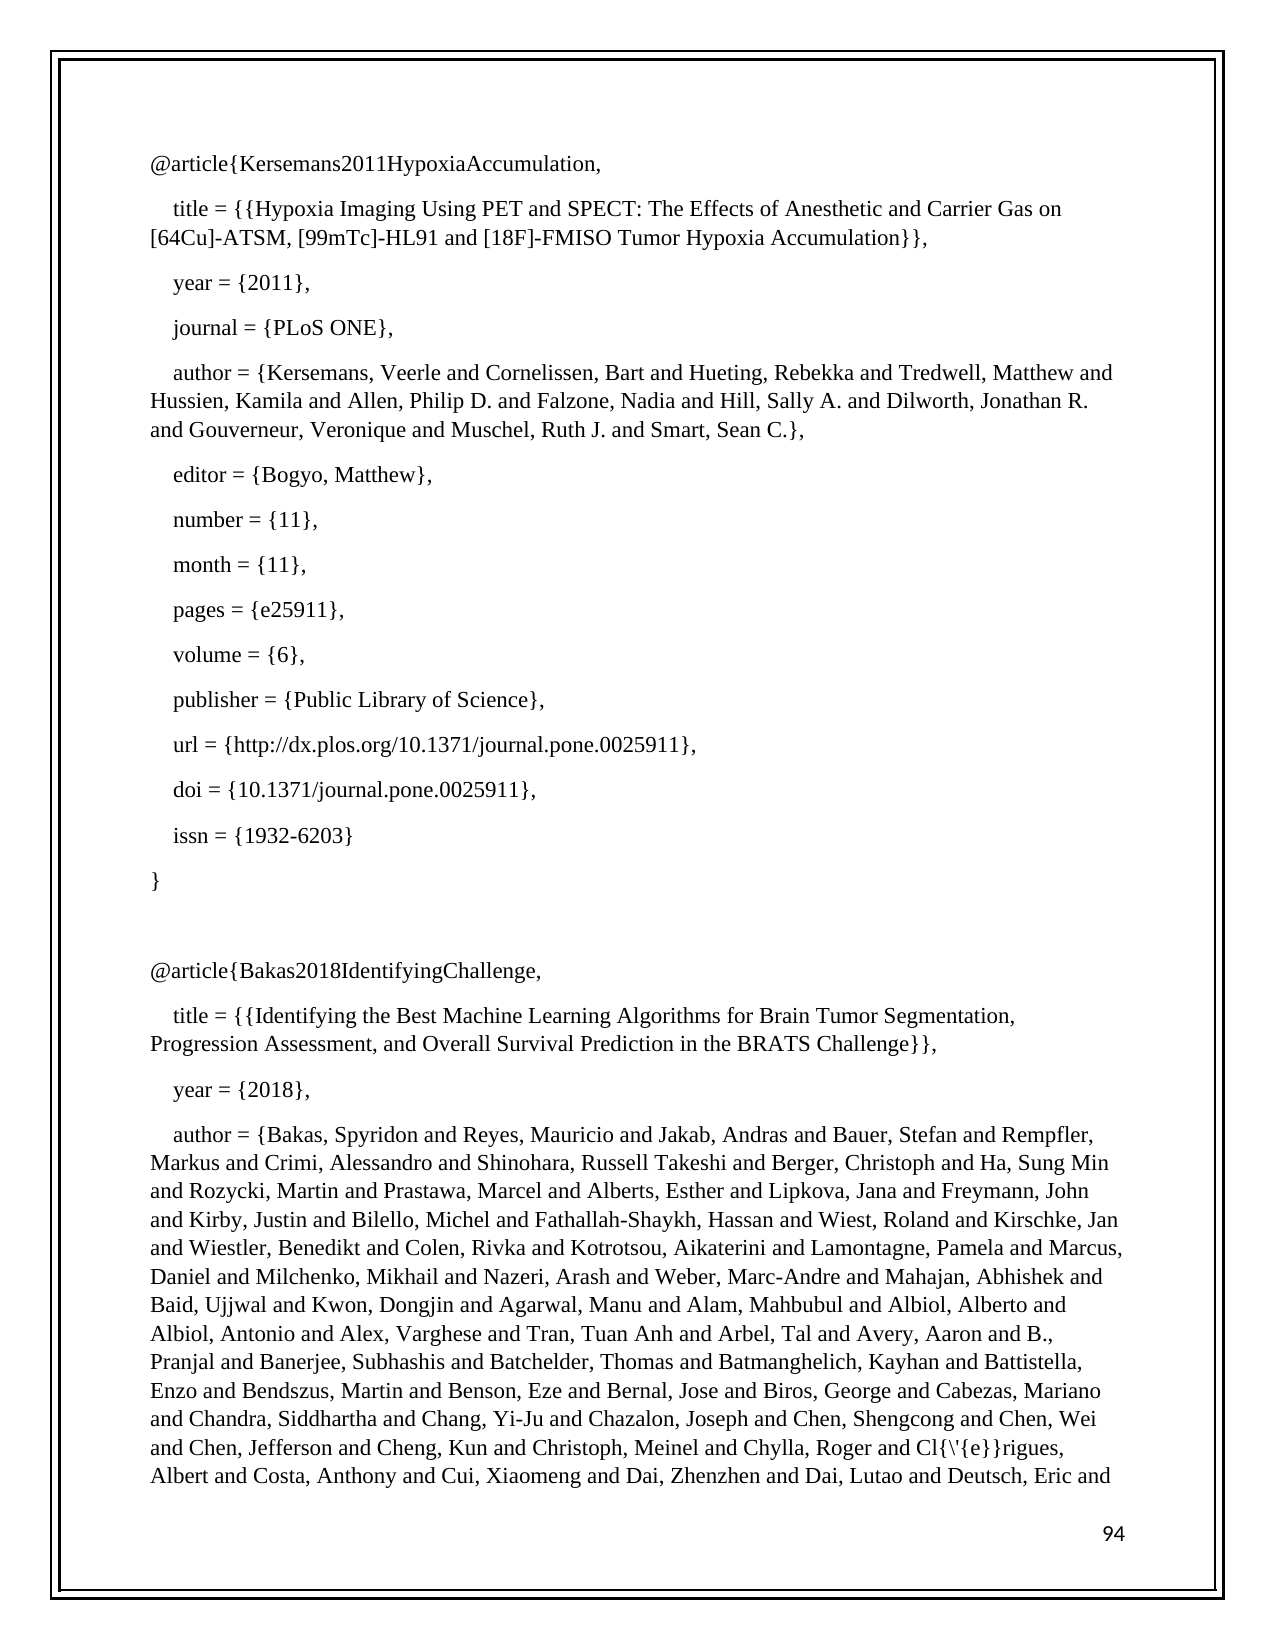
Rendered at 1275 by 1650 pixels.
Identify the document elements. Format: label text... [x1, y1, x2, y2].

text journal = {PLoS ONE}, [150, 314, 1125, 340]
text @article{Bakas2018IdentifyingChallenge, [150, 957, 1125, 983]
text @article{Kersemans2011HypoxiaAccumulation, [150, 150, 1125, 176]
text pages = {e25911}, [150, 596, 1125, 622]
text year = {2018}, [150, 1076, 1125, 1102]
text title = {{Identifying the Best Machine Learning Algorithms for Brain Tumor Segmentation, Progression Assessment, and Overall Survival Prediction in the BRATS Challenge}}, [150, 1002, 1125, 1057]
text url = {http://dx.plos.org/10.1371/journal.pone.0025911}, [150, 731, 1125, 758]
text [150, 1121, 1125, 1488]
text title = {{Hypoxia Imaging Using PET and SPECT: The Effects of Anesthetic and Carrier Gas on [64Cu]-ATSM, [99mTc]-HL91 and [18F]-FMISO Tumor Hypoxia Accumulation}}, [150, 195, 1125, 250]
text author = {Kersemans, Veerle and Cornelissen, Bart and Hueting, Rebekka and Tredwell, Matthew and Hussien, Kamila and Allen, Philip D. and Falzone, Nadia and Hill, Sally A. and Dilworth, Jonathan R. and Gouverneur, Veronique and Muschel, Ruth J. and Smart, Sean C.}, [150, 359, 1125, 442]
text month = {11}, [150, 551, 1125, 577]
text year = {2011}, [150, 269, 1125, 295]
text } [150, 867, 1125, 893]
text doi = {10.1371/journal.pone.0025911}, [150, 777, 1125, 803]
text number = {11}, [150, 506, 1125, 532]
text issn = {1932-6203} [150, 822, 1125, 848]
text editor = {Bogyo, Matthew}, [150, 461, 1125, 487]
text volume = {6}, [150, 641, 1125, 668]
text publisher = {Public Library of Science}, [150, 686, 1125, 713]
